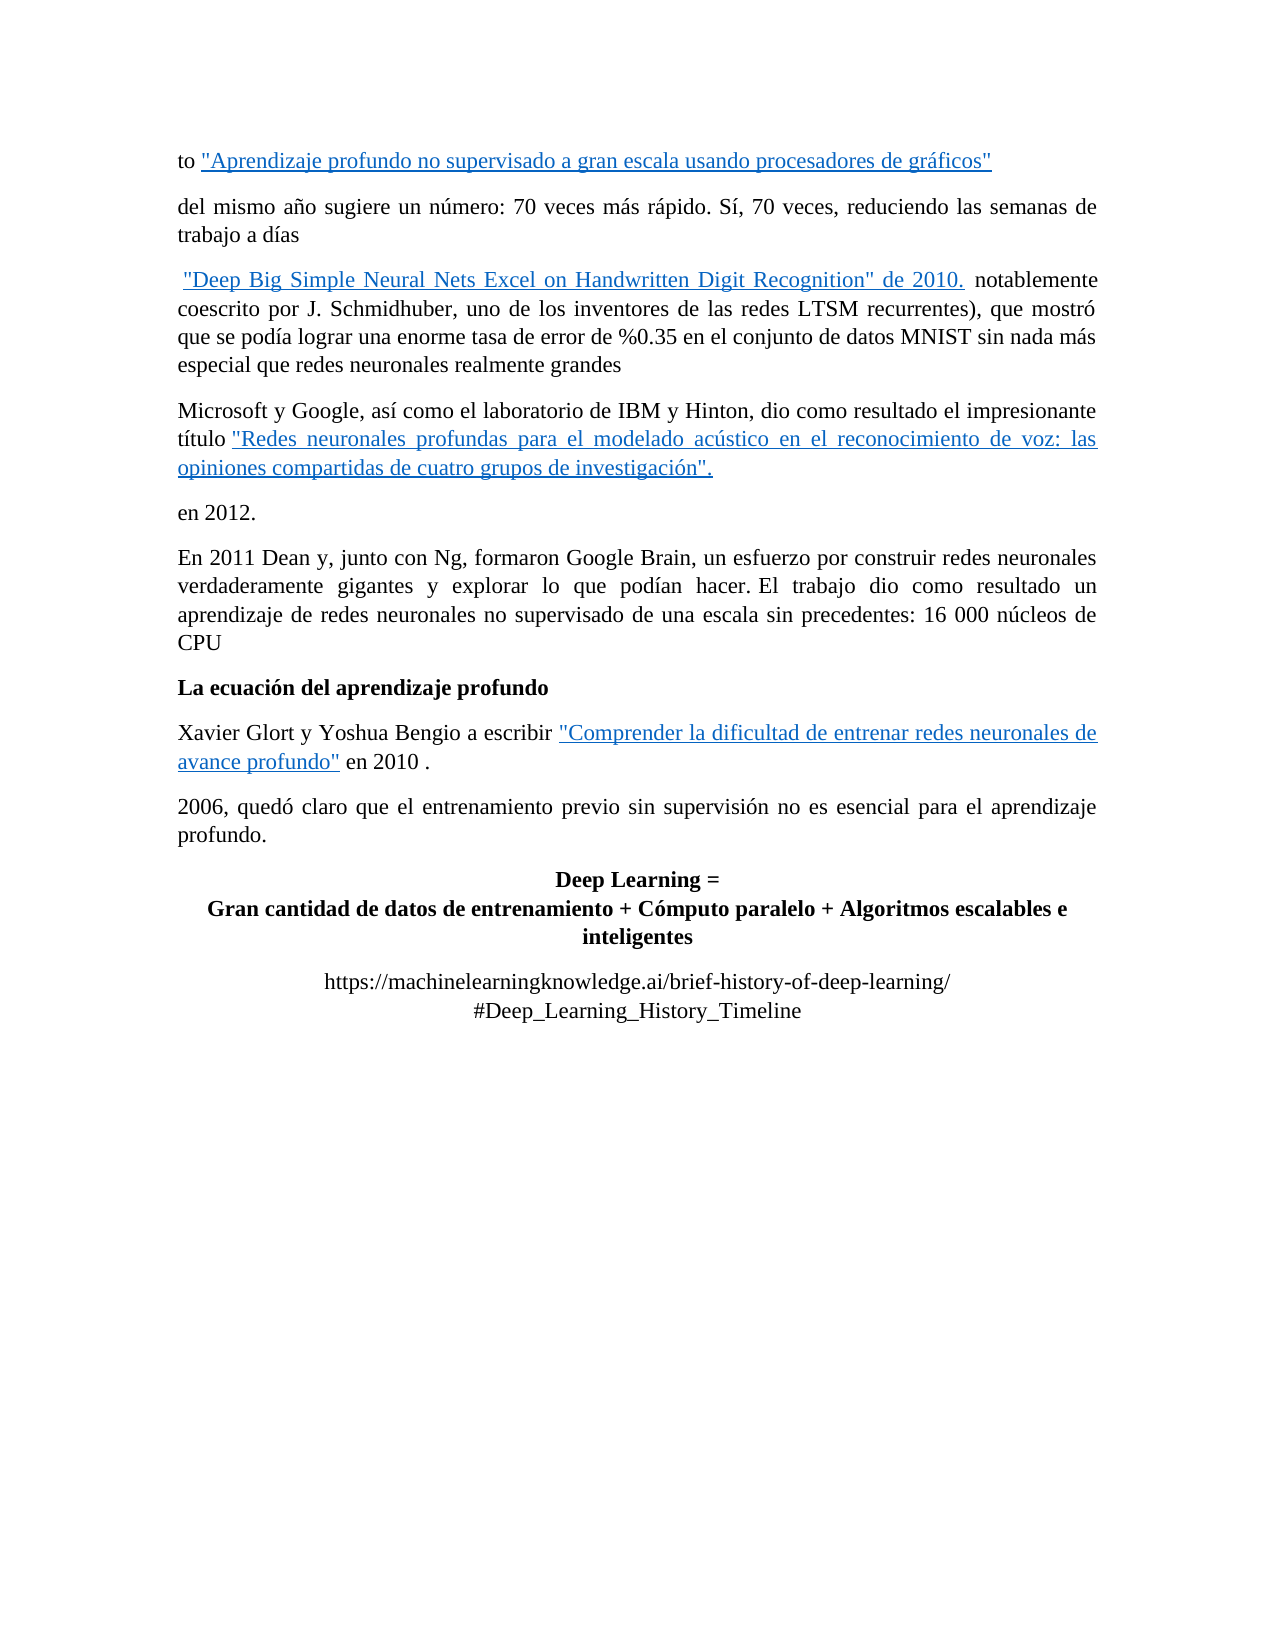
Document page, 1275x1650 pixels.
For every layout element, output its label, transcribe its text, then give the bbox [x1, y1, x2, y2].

text en 2012. [177, 499, 1098, 525]
text 2006, quedó claro que el entrenamiento previo sin supervisión no es esencial para el aprendizaje profundo. [177, 793, 1098, 848]
text Microsoft y Google, así como el laboratorio de IBM y Hinton, dio como resultado el impresionante título "Redes neuronales profundas para el modelado acústico en el reconocimiento de voz: las opiniones compartidas de cuatro grupos de investigación". [177, 397, 1098, 480]
text to "Aprendizaje profundo no supervisado a gran escala usando procesadores de gráficos" [177, 148, 1098, 174]
text En 2011 Dean y, junto con Ng, formaron Google Brain, un esfuerzo por construir redes neuronales verdaderamente gigantes y explorar lo que podían hacer. El trabajo dio como resultado un aprendizaje de redes neuronales no supervisado de una escala sin precedentes: 16 000 núcleos de CPU [177, 544, 1098, 655]
text Deep Learning = Gran cantidad de datos de entrenamiento + Cómputo paralelo + Algoritmos escalables e inteligentes [177, 866, 1098, 949]
text La ecuación del aprendizaje profundo [177, 674, 1098, 701]
text https://machinelearningknowledge.ai/brief-history-of-deep-learning/#Deep_Learning_History_Timeline [177, 968, 1098, 1023]
text "Deep Big Simple Neural Nets Excel on Handwritten Digit Recognition" de 2010. notablemente coescrito por J. Schmidhuber, uno de los inventores de las redes LTSM recurrentes), que mostró que se podía lograr una enorme tasa de error de %0.35 en el conjunto de datos MNIST sin nada más especial que redes neuronales realmente grandes [177, 266, 1098, 378]
text del mismo año sugiere un número: 70 veces más rápido. Sí, 70 veces, reduciendo las semanas de trabajo a días [177, 193, 1098, 247]
text Xavier Glort y Yoshua Bengio a escribir "Comprender la dificultad de entrenar redes neuronales de avance profundo" en 2010 . [177, 719, 1098, 774]
